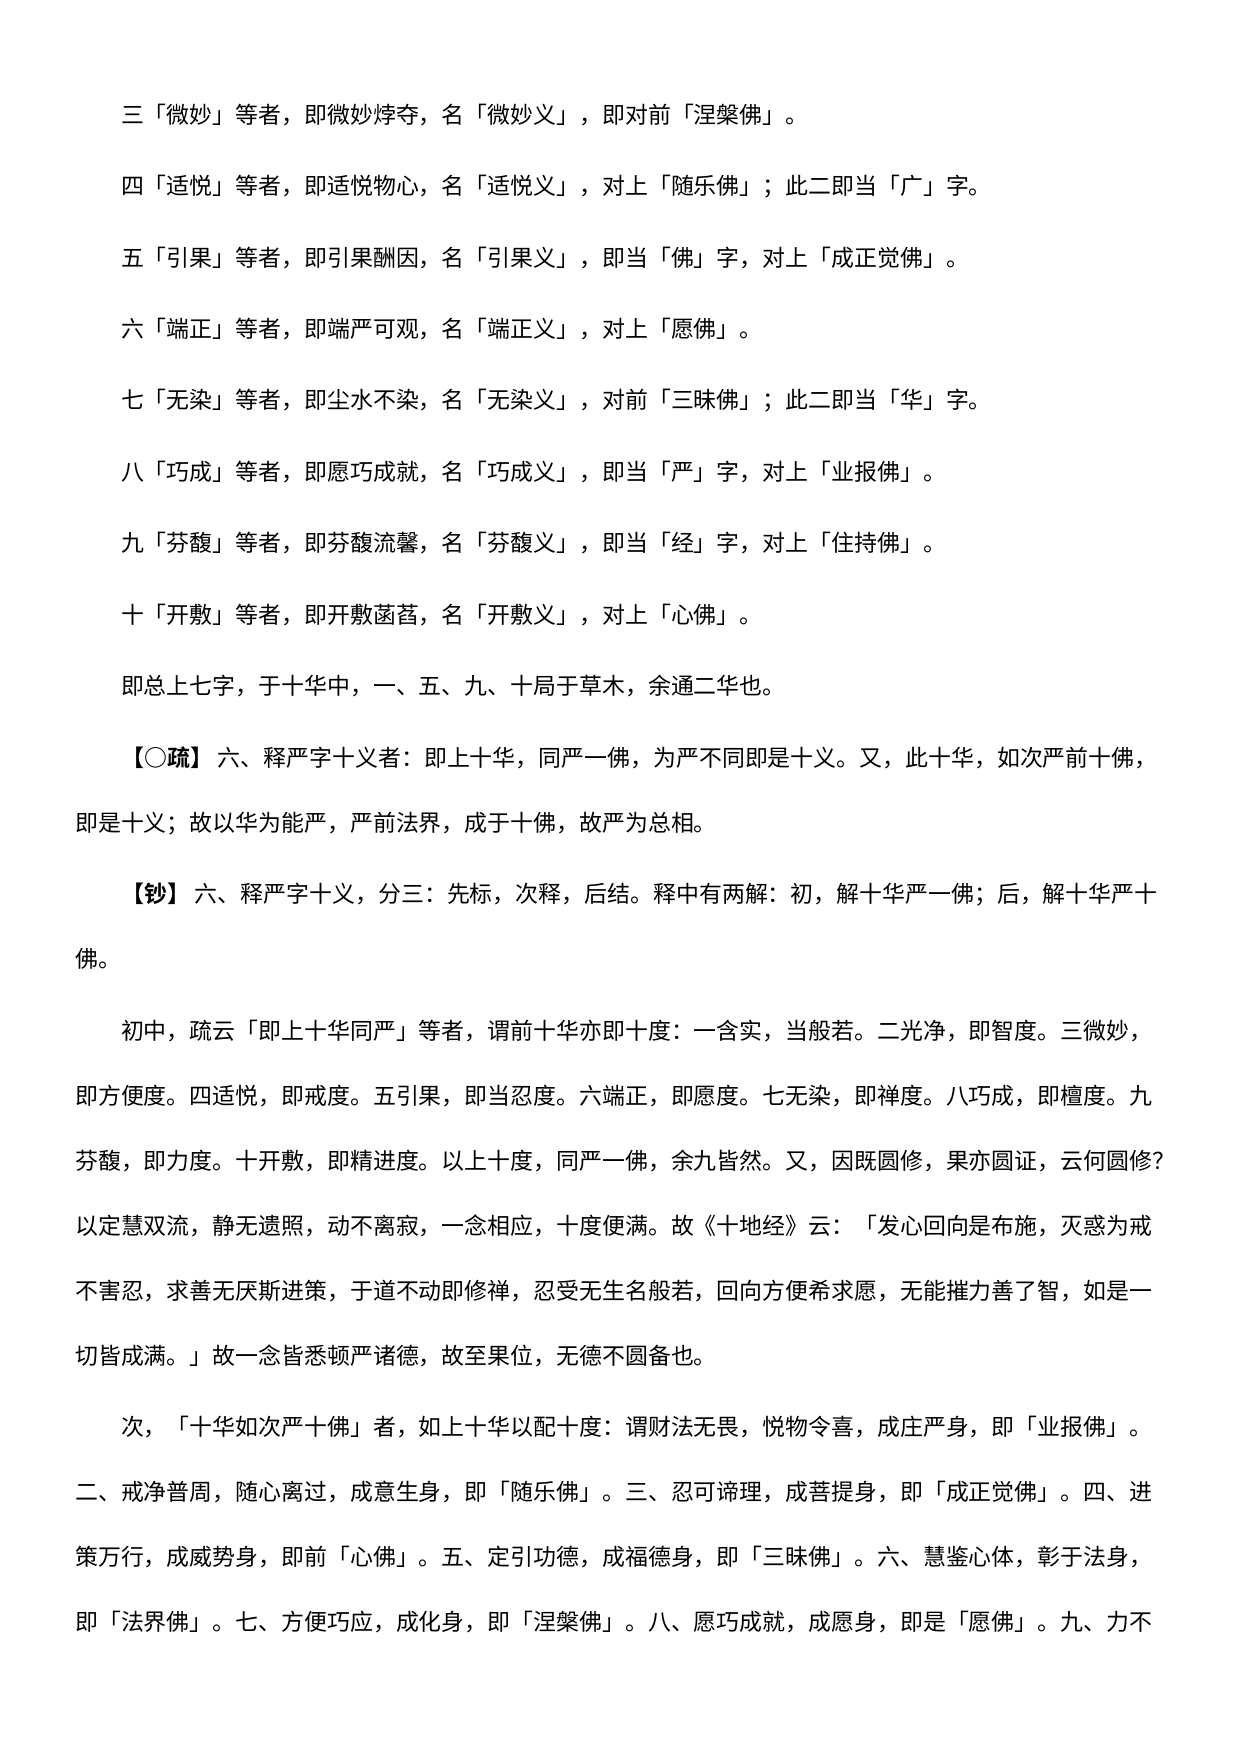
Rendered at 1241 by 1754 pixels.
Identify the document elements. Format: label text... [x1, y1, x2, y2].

text 七「无染」等者，即尘水不染，名「无染义」，对前「三昧佛」；此二即当「华」字。 [75, 367, 1165, 432]
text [75, 1393, 1165, 1653]
text 三「微妙」等者，即微妙㶿夺，名「微妙义」，即对前「涅槃佛」。 [75, 81, 1165, 146]
text 五「引果」等者，即引果酬因，名「引果义」，即当「佛」字，对上「成正觉佛」。 [75, 224, 1165, 289]
text 四「适悦」等者，即适悦物心，名「适悦义」，对上「随乐佛」；此二即当「广」字。 [75, 152, 1165, 217]
text 八「巧成」等者，即愿巧成就，名「巧成义」，即当「严」字，对上「业报佛」。 [75, 438, 1165, 503]
text 【钞】 六、释严字十义，分三：先标，次释，后结。释中有两解：初，解十华严一佛；后，解十华严十佛。 [75, 860, 1165, 990]
text 即总上七字，于十华中，一、五、九、十局于草木，余通二华也。 [75, 652, 1165, 717]
text 十「开敷」等者，即开敷菡萏，名「开敷义」，对上「心佛」。 [75, 581, 1165, 646]
text 【○疏】 六、释严字十义者：即上十华，同严一佛，为严不同即是十义。又，此十华，如次严前十佛，即是十义；故以华为能严，严前法界，成于十佛，故严为总相。 [75, 724, 1165, 854]
text 六「端正」等者，即端严可观，名「端正义」，对上「愿佛」。 [75, 295, 1165, 360]
text 初中，疏云「即上十华同严」等者，谓前十华亦即十度：一含实，当般若。二光净，即智度。三微妙，即方便度。四适悦，即戒度。五引果，即当忍度。六端正，即愿度。七无染，即禅度。八巧成，即檀度。九芬馥，即力度。十开敷，即精进度。以上十度，同严一佛，余九皆然。又，因既圆修，果亦圆证，云何圆修？以定慧双流，静无遗照，动不离寂，一念相应，十度便满。故《十地经》云：「发心回向是布施，灭惑为戒不害忍，求善无厌斯进策，于道不动即修禅，忍受无生名般若，回向方便希求愿，无能摧力善了智，如是一切皆成满。」故一念皆悉顿严诸德，故至果位，无德不圆备也。 [75, 997, 1165, 1387]
text 九「芬馥」等者，即芬馥流馨，名「芬馥义」，即当「经」字，对上「住持佛」。 [75, 509, 1165, 574]
